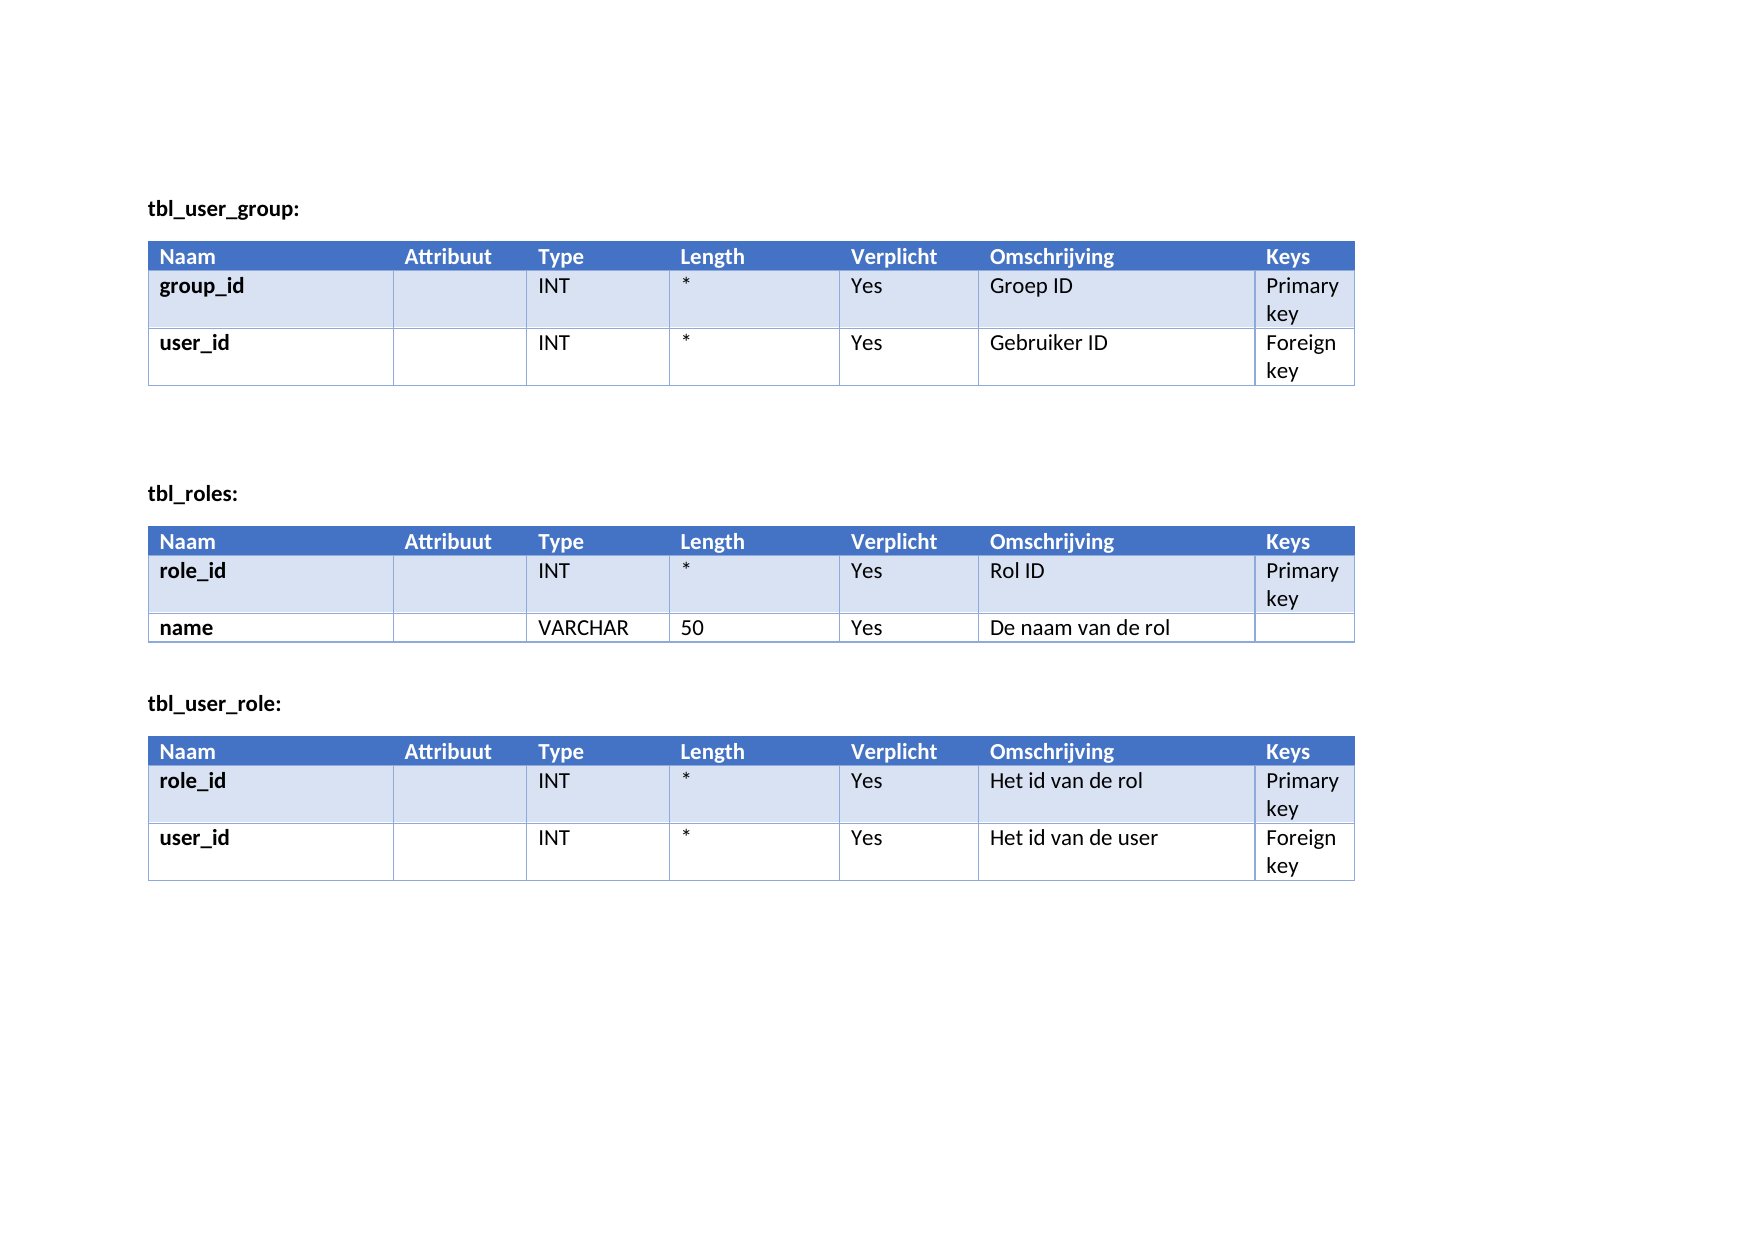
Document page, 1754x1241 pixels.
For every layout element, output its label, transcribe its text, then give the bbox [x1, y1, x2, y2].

table_header Omschrijving [979, 527, 1254, 555]
table_header Type [527, 243, 669, 270]
table_cell * [670, 824, 839, 879]
table_cell Foreign key [1256, 329, 1354, 384]
table_header Naam [149, 527, 393, 555]
table_header Omschrijving [979, 243, 1254, 270]
table_cell [394, 271, 526, 327]
table_header Attribuut [394, 243, 526, 270]
table_header Type [527, 737, 669, 765]
table_cell Rol ID [979, 556, 1254, 612]
table_cell Yes [840, 824, 978, 879]
table_cell * [670, 556, 839, 612]
table_header Keys [1256, 737, 1354, 765]
text tbl_user_role: [148, 689, 1606, 717]
table_cell INT [527, 556, 669, 612]
table_cell Het id van de rol [979, 766, 1254, 822]
table_cell name [149, 614, 393, 641]
table_cell Het id van de user [979, 824, 1254, 879]
table_cell INT [527, 271, 669, 327]
table_header Omschrijving [979, 737, 1254, 765]
table_header Keys [1256, 243, 1354, 270]
table_cell Yes [840, 329, 978, 384]
table_cell [394, 329, 526, 384]
table_cell role_id [149, 556, 393, 612]
table_cell 50 [670, 614, 839, 641]
table_cell [394, 824, 526, 879]
table_cell Yes [840, 556, 978, 612]
table_header Attribuut [394, 527, 526, 555]
table_cell user_id [149, 329, 393, 384]
table_header Verplicht [840, 243, 978, 270]
table_header Keys [1256, 527, 1354, 555]
table_cell group_id [149, 271, 393, 327]
text tbl_roles: [148, 479, 1606, 507]
table_header Naam [149, 737, 393, 765]
table_cell [394, 766, 526, 822]
table_cell INT [527, 766, 669, 822]
table_cell * [670, 271, 839, 327]
table_header Verplicht [840, 527, 978, 555]
table_cell * [670, 329, 839, 384]
table_header Length [670, 737, 839, 765]
table_cell Primary key [1256, 766, 1354, 822]
table_cell Yes [840, 614, 978, 641]
table_header Attribuut [394, 737, 526, 765]
table_cell role_id [149, 766, 393, 822]
table_header Type [527, 527, 669, 555]
table_cell Yes [840, 766, 978, 822]
table_cell Foreign key [1256, 824, 1354, 879]
table_cell * [670, 766, 839, 822]
table_cell INT [527, 329, 669, 384]
table_cell Primary key [1256, 556, 1354, 612]
table_cell VARCHAR [527, 614, 669, 641]
table_header Length [670, 243, 839, 270]
table_cell De naam van de rol [979, 614, 1254, 641]
table_header Naam [149, 243, 393, 270]
table_cell [1256, 614, 1354, 641]
text tbl_user_group: [148, 194, 1606, 222]
table_cell Primary key [1256, 271, 1354, 327]
table_cell [394, 556, 526, 612]
table_cell Gebruiker ID [979, 329, 1254, 384]
table_cell user_id [149, 824, 393, 879]
table_header Verplicht [840, 737, 978, 765]
table_cell Yes [840, 271, 978, 327]
table_cell [394, 614, 526, 641]
table_header Length [670, 527, 839, 555]
table_cell INT [527, 824, 669, 879]
table_cell Groep ID [979, 271, 1254, 327]
